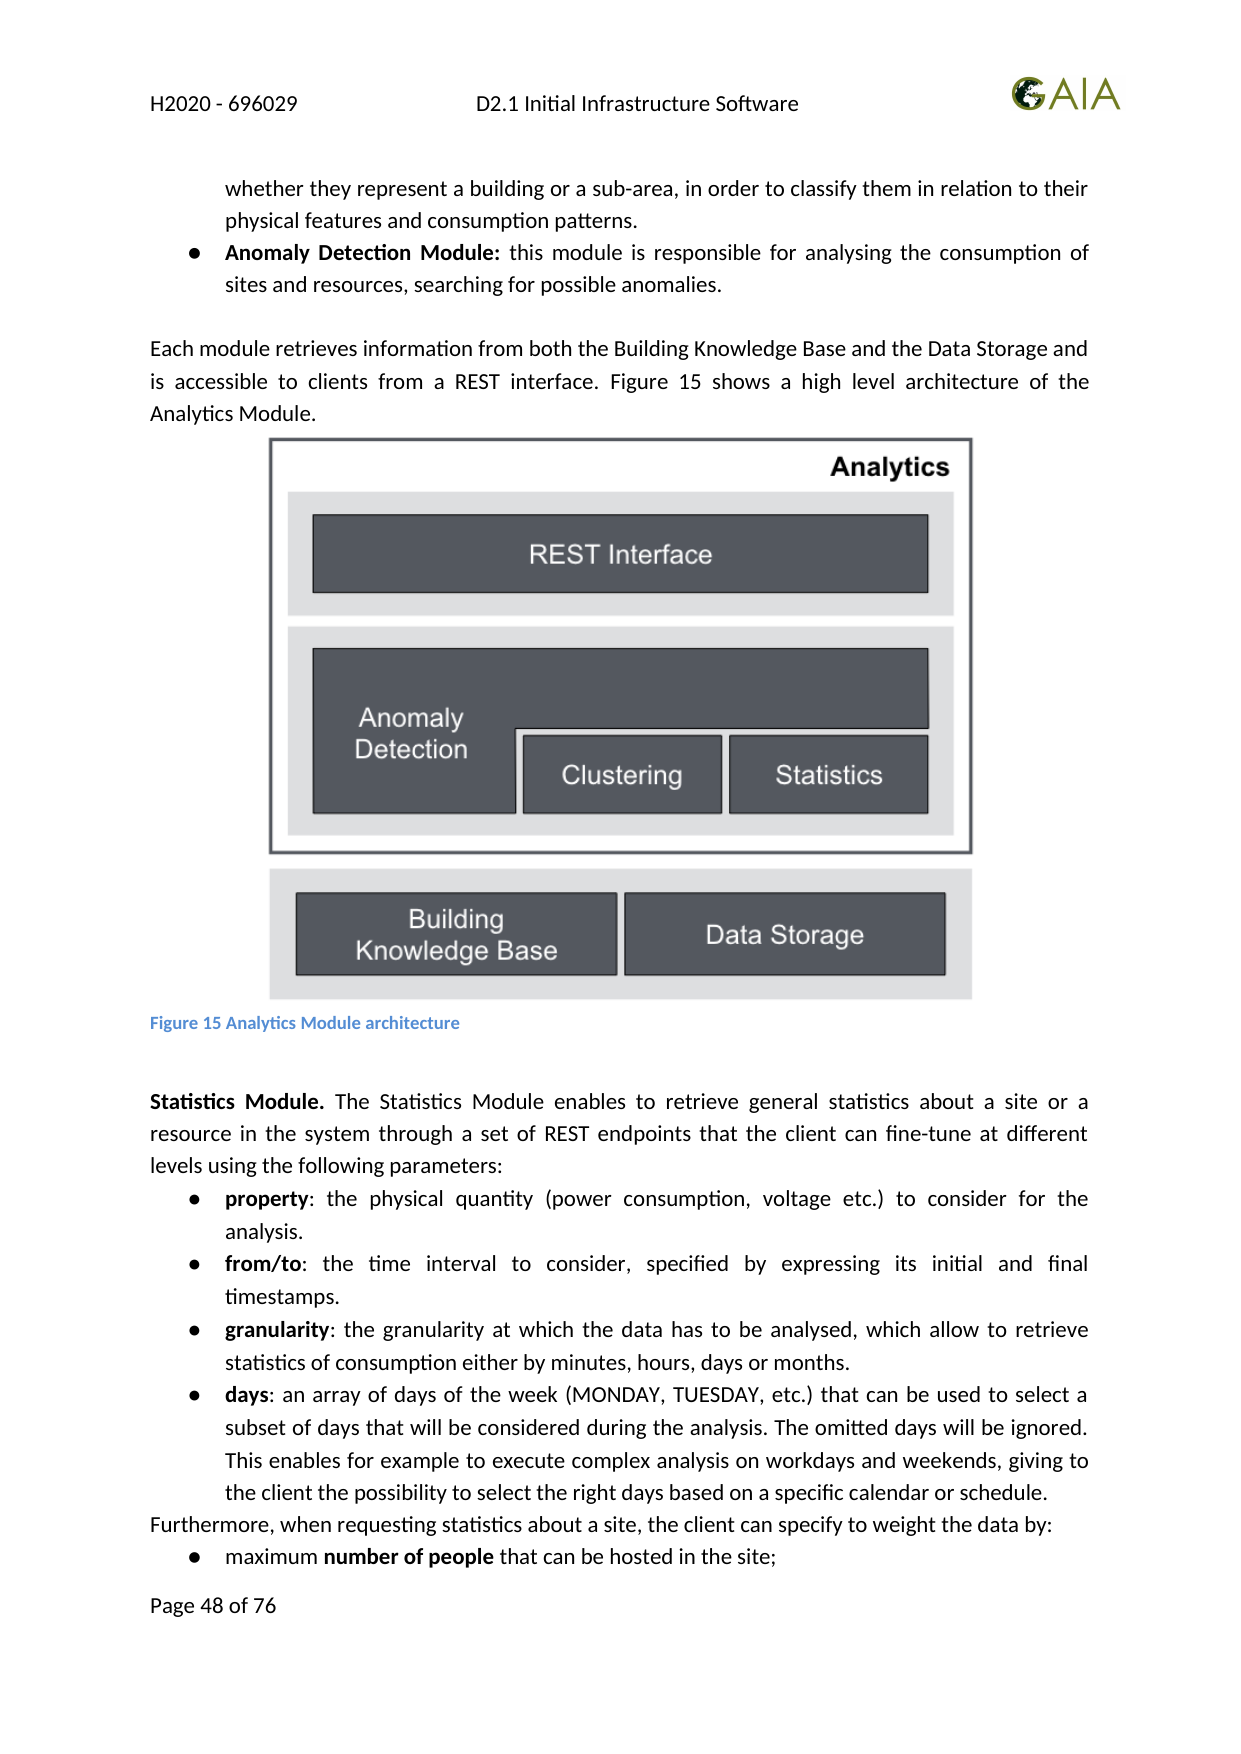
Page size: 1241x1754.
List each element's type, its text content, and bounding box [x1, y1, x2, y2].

list from/to: the time interval to consider, specified by expressing its initial and final timestamps. [187, 1249, 1090, 1311]
list Anomaly Detection Module: this module is responsible for analysing the consumption of sites and resources, searching for possible anomalies. [187, 238, 1090, 298]
text Statistics Module. The Statistics Module enables to retrieve general statistics about a site or a resource in the system through a set of REST endpoints that the client can fine-tune at different levels using the following parameters: [150, 1087, 1090, 1179]
text Each module retrieves information from both the Building Knowledge Base and the Data Storage and is accessible to clients from a REST interface. Figure 15 shows a high level architecture of the Analytics Module. [150, 334, 1090, 427]
list maximum number of people that can be hosted in the site; [187, 1542, 1090, 1570]
picture [262, 431, 979, 1007]
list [187, 174, 1090, 234]
picture [1010, 75, 1125, 111]
list property: the physical quantity (power consumption, voltage etc.) to consider for the analysis. [187, 1184, 1090, 1245]
text Furthermore, when requesting statistics about a site, the client can specify to weight the data by: [150, 1510, 1090, 1538]
list days: an array of days of the week (MONDAY, TUESDAY, etc.) that can be used to select a subset of days that will be considered during the analysis. The omitted days will be ignored. This enables for example to execute complex analysis on workdays and weekends, giving to the client the possibility to select the right days based on a specific calendar or schedule. [187, 1380, 1090, 1506]
list granularity: the granularity at which the data has to be analysed, which allow to retrieve statistics of consumption either by minutes, hours, days or months. [187, 1315, 1090, 1376]
